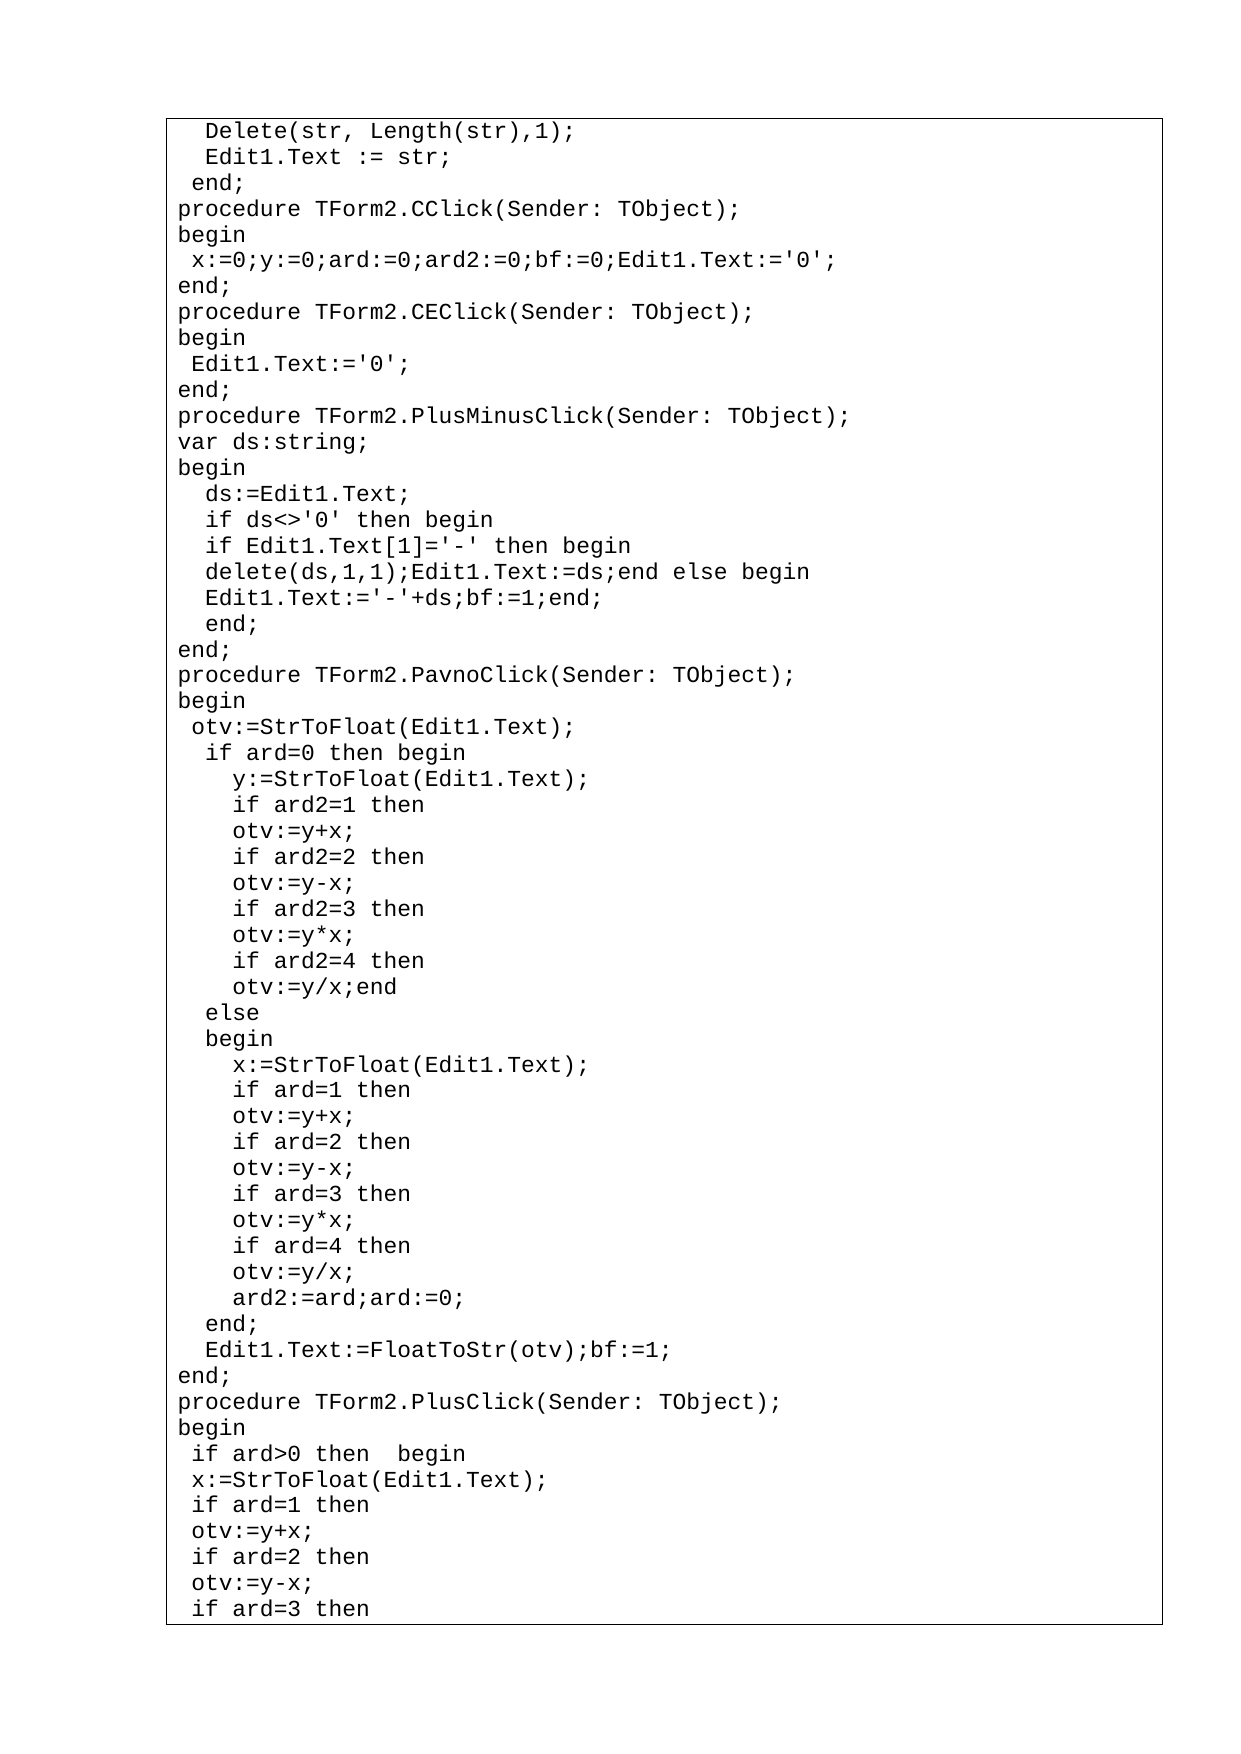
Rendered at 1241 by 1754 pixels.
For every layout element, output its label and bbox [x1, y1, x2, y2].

table_cell [167, 119, 1162, 1623]
